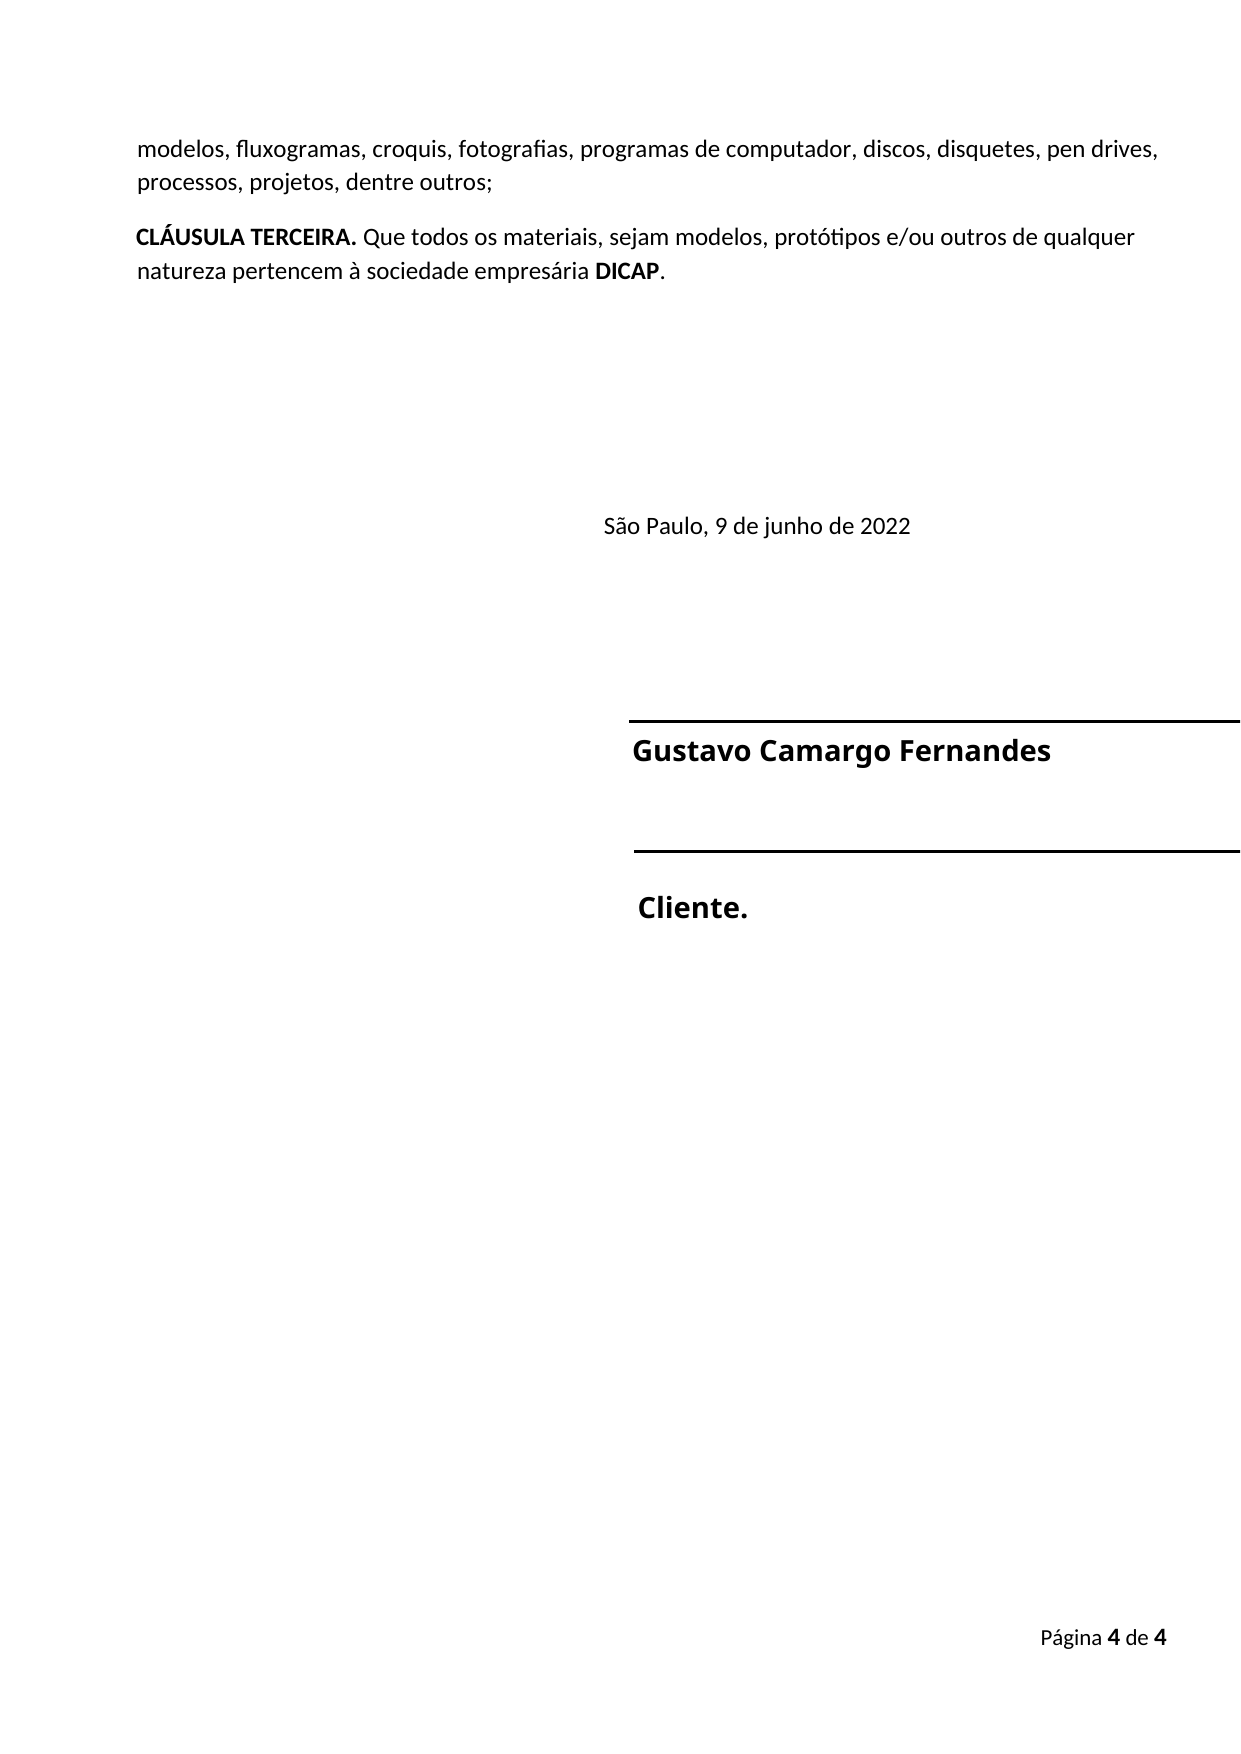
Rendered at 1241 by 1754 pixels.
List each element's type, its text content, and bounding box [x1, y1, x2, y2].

text CLÁUSULA TERCEIRA. Que todos os materiais, sejam modelos, protótipos e/ou outros de qualquer natureza pertencem à sociedade empresária DICAP. [136, 222, 1167, 286]
text São Paulo, 9 de junho de 2022 [133, 510, 1167, 541]
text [136, 133, 1167, 197]
subtitle Cliente. [637, 887, 1167, 927]
